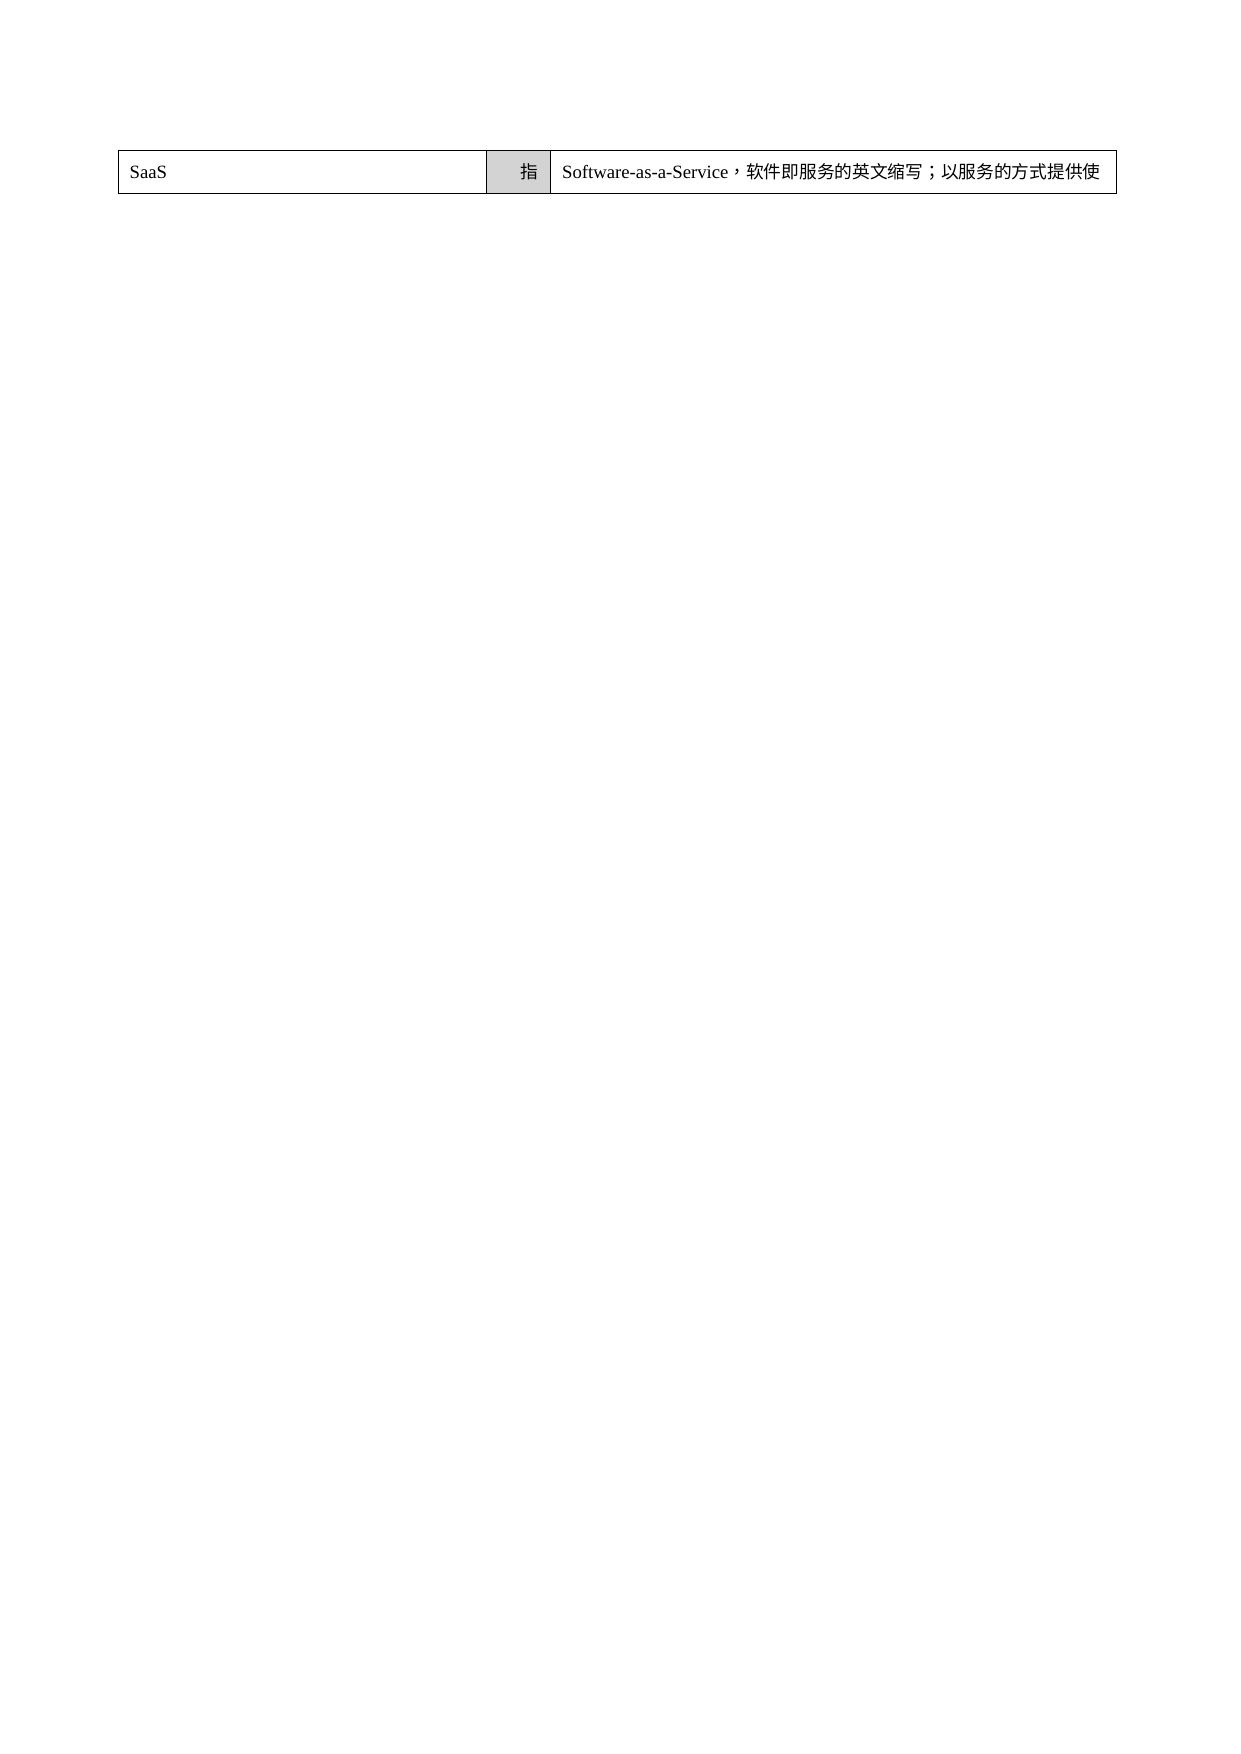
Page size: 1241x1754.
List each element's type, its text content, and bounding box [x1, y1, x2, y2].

table_cell Software-as-a-Service，软件即服务的英文缩写；以服务的方式提供使 [551, 151, 1116, 193]
table_cell SaaS [119, 151, 486, 193]
table_cell 指 [487, 151, 550, 193]
